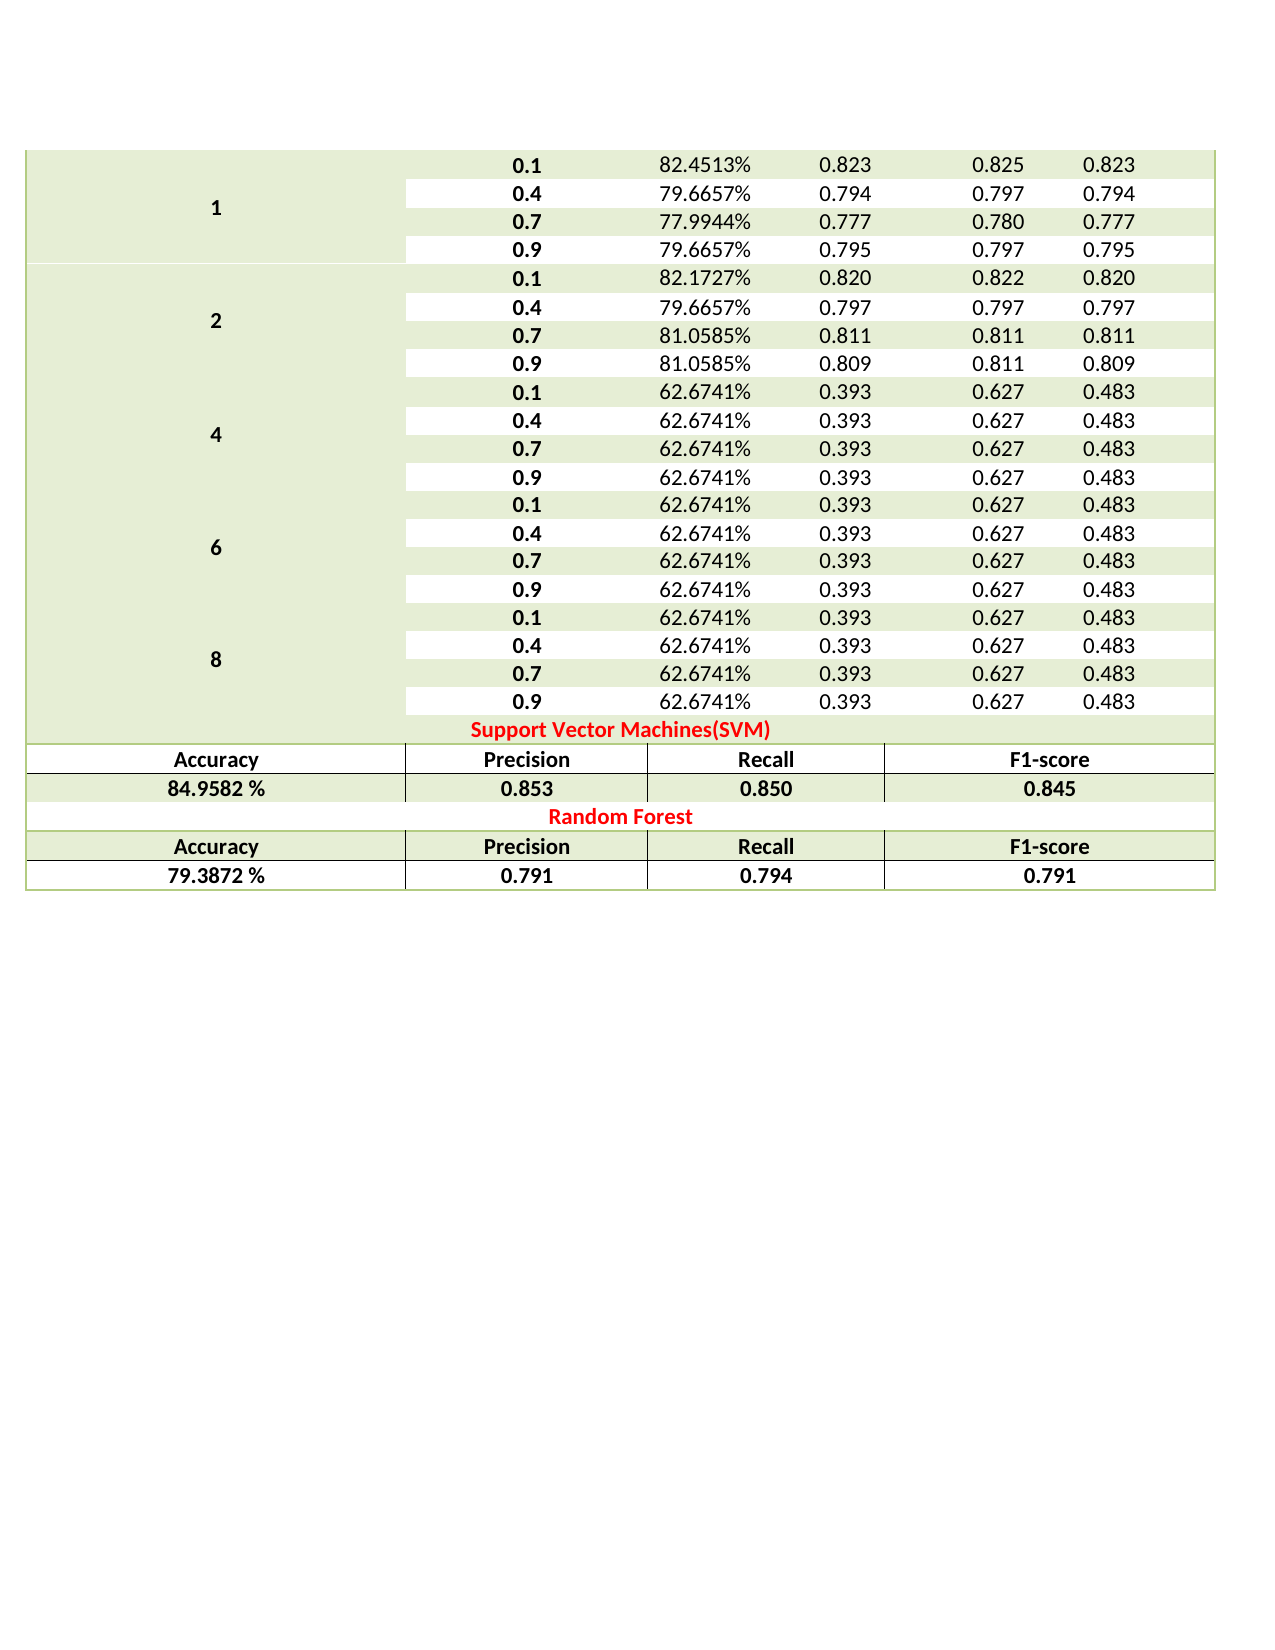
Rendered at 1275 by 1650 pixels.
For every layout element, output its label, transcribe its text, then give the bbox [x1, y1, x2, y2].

table_cell 6 [27, 491, 406, 603]
table_cell 0.9 [406, 463, 648, 491]
table_cell 62.6741% [648, 377, 808, 407]
table_cell 62.6741% [648, 491, 808, 519]
table_cell 0.853 [406, 774, 647, 802]
table_cell 0.811 [808, 321, 961, 349]
table_cell 0.791 [406, 861, 647, 889]
table_cell 0.483 [1072, 575, 1214, 603]
table_cell 0.483 [1072, 547, 1214, 575]
table_cell 62.6741% [648, 463, 808, 491]
table_cell 0.780 [961, 208, 1072, 236]
table_cell 1 [27, 150, 406, 263]
table_cell 81.0585% [648, 349, 808, 377]
table_cell 0.9 [406, 236, 648, 263]
table_cell 0.483 [1072, 659, 1214, 687]
table_cell 0.823 [808, 150, 961, 179]
table_cell 0.809 [1072, 349, 1214, 377]
table_cell 0.7 [406, 208, 648, 236]
table_cell 0.483 [1072, 463, 1214, 491]
table_cell 0.4 [406, 293, 648, 321]
table_cell 79.6657% [648, 180, 808, 207]
table_cell 0.393 [808, 687, 961, 715]
table_cell 0.791 [885, 861, 1214, 889]
table_cell 62.6741% [648, 687, 808, 715]
table_cell 62.6741% [648, 603, 808, 631]
table_cell F1-score [885, 745, 1214, 773]
table_cell 0.1 [406, 264, 648, 293]
table_cell 0.797 [961, 293, 1072, 321]
table_cell 62.6741% [648, 575, 808, 603]
table_cell 0.7 [406, 659, 648, 687]
table_cell 84.9582 % [27, 774, 405, 802]
table_cell Precision [406, 832, 647, 860]
table_cell 0.797 [808, 293, 961, 321]
table_cell 0.393 [808, 519, 961, 547]
table_cell 0.777 [808, 208, 961, 236]
table_cell 0.1 [406, 491, 648, 519]
table_cell 0.393 [808, 659, 961, 687]
table_cell 62.6741% [648, 659, 808, 687]
table_cell 0.822 [961, 264, 1072, 293]
table_cell 0.825 [961, 150, 1072, 179]
table_cell 0.794 [808, 180, 961, 207]
table_cell 0.7 [406, 321, 648, 349]
table_cell 0.627 [961, 603, 1072, 631]
table_cell 0.627 [961, 631, 1072, 659]
table_cell 0.820 [1072, 264, 1214, 293]
table_cell 0.811 [1072, 321, 1214, 349]
table_cell 0.627 [961, 491, 1072, 519]
table_cell Precision [406, 745, 647, 773]
table_cell 0.627 [961, 463, 1072, 491]
table_cell 77.9944% [648, 208, 808, 236]
table_cell 0.9 [406, 575, 648, 603]
table_cell 0.393 [808, 463, 961, 491]
table_cell 4 [27, 377, 406, 491]
table_cell 0.811 [961, 349, 1072, 377]
table_cell Random Forest [27, 802, 1214, 830]
table_cell 0.627 [961, 407, 1072, 434]
table_cell 0.797 [1072, 293, 1214, 321]
table_cell 0.483 [1072, 687, 1214, 715]
table_cell 0.795 [1072, 236, 1214, 263]
table_cell 0.627 [961, 377, 1072, 407]
table_cell Recall [648, 745, 884, 773]
table_cell 0.4 [406, 519, 648, 547]
table_cell 0.483 [1072, 407, 1214, 434]
table_cell 0.393 [808, 547, 961, 575]
table_cell 0.7 [406, 547, 648, 575]
table_cell 62.6741% [648, 631, 808, 659]
table_cell 0.809 [808, 349, 961, 377]
table_cell 0.811 [961, 321, 1072, 349]
table_cell 0.820 [808, 264, 961, 293]
table_cell 0.393 [808, 631, 961, 659]
table_cell 0.483 [1072, 603, 1214, 631]
table_cell 82.4513% [648, 150, 808, 179]
table_cell 82.1727% [648, 264, 808, 293]
table_cell 0.794 [1072, 180, 1214, 207]
table_cell 79.6657% [648, 236, 808, 263]
table_cell 0.627 [961, 435, 1072, 463]
table_cell 0.627 [961, 519, 1072, 547]
table_cell 0.483 [1072, 519, 1214, 547]
table_cell 0.393 [808, 435, 961, 463]
table_cell 0.794 [648, 861, 884, 889]
table_cell 0.797 [961, 180, 1072, 207]
table_cell 0.797 [961, 236, 1072, 263]
table_cell 0.393 [808, 407, 961, 434]
table_cell 0.845 [885, 774, 1214, 802]
table_cell 62.6741% [648, 407, 808, 434]
table_cell 0.823 [1072, 150, 1214, 179]
table_cell 0.9 [406, 687, 648, 715]
table_cell 0.4 [406, 407, 648, 434]
table_cell 81.0585% [648, 321, 808, 349]
table_cell Accuracy [27, 832, 405, 860]
table_cell F1-score [885, 832, 1214, 860]
table_cell 79.6657% [648, 293, 808, 321]
table_cell 0.9 [406, 349, 648, 377]
table_cell 0.393 [808, 491, 961, 519]
table_cell 0.483 [1072, 435, 1214, 463]
table_cell 62.6741% [648, 547, 808, 575]
table_cell 0.777 [1072, 208, 1214, 236]
table_cell Accuracy [27, 745, 405, 773]
table_cell 0.1 [406, 377, 648, 407]
table_cell 8 [27, 603, 406, 715]
table_cell 0.627 [961, 687, 1072, 715]
table_cell 0.393 [808, 377, 961, 407]
table_cell 0.7 [406, 435, 648, 463]
table_cell 0.795 [808, 236, 961, 263]
table_cell 0.393 [808, 603, 961, 631]
table_cell 79.3872 % [27, 861, 405, 889]
table_cell 0.393 [808, 575, 961, 603]
table_cell 62.6741% [648, 519, 808, 547]
table_cell 0.483 [1072, 491, 1214, 519]
table_cell 0.627 [961, 547, 1072, 575]
table_cell 0.1 [406, 603, 648, 631]
table_cell 0.4 [406, 180, 648, 207]
table_cell 2 [27, 264, 406, 377]
table_cell 62.6741% [648, 435, 808, 463]
table_cell 0.850 [648, 774, 884, 802]
table_cell 0.483 [1072, 631, 1214, 659]
table_cell Recall [648, 832, 884, 860]
table_cell 0.627 [961, 659, 1072, 687]
table_cell Support Vector Machines(SVM) [27, 715, 1214, 743]
table_cell 0.483 [1072, 377, 1214, 407]
table_cell 0.4 [406, 631, 648, 659]
table_cell 0.1 [406, 150, 648, 179]
table_cell 0.627 [961, 575, 1072, 603]
